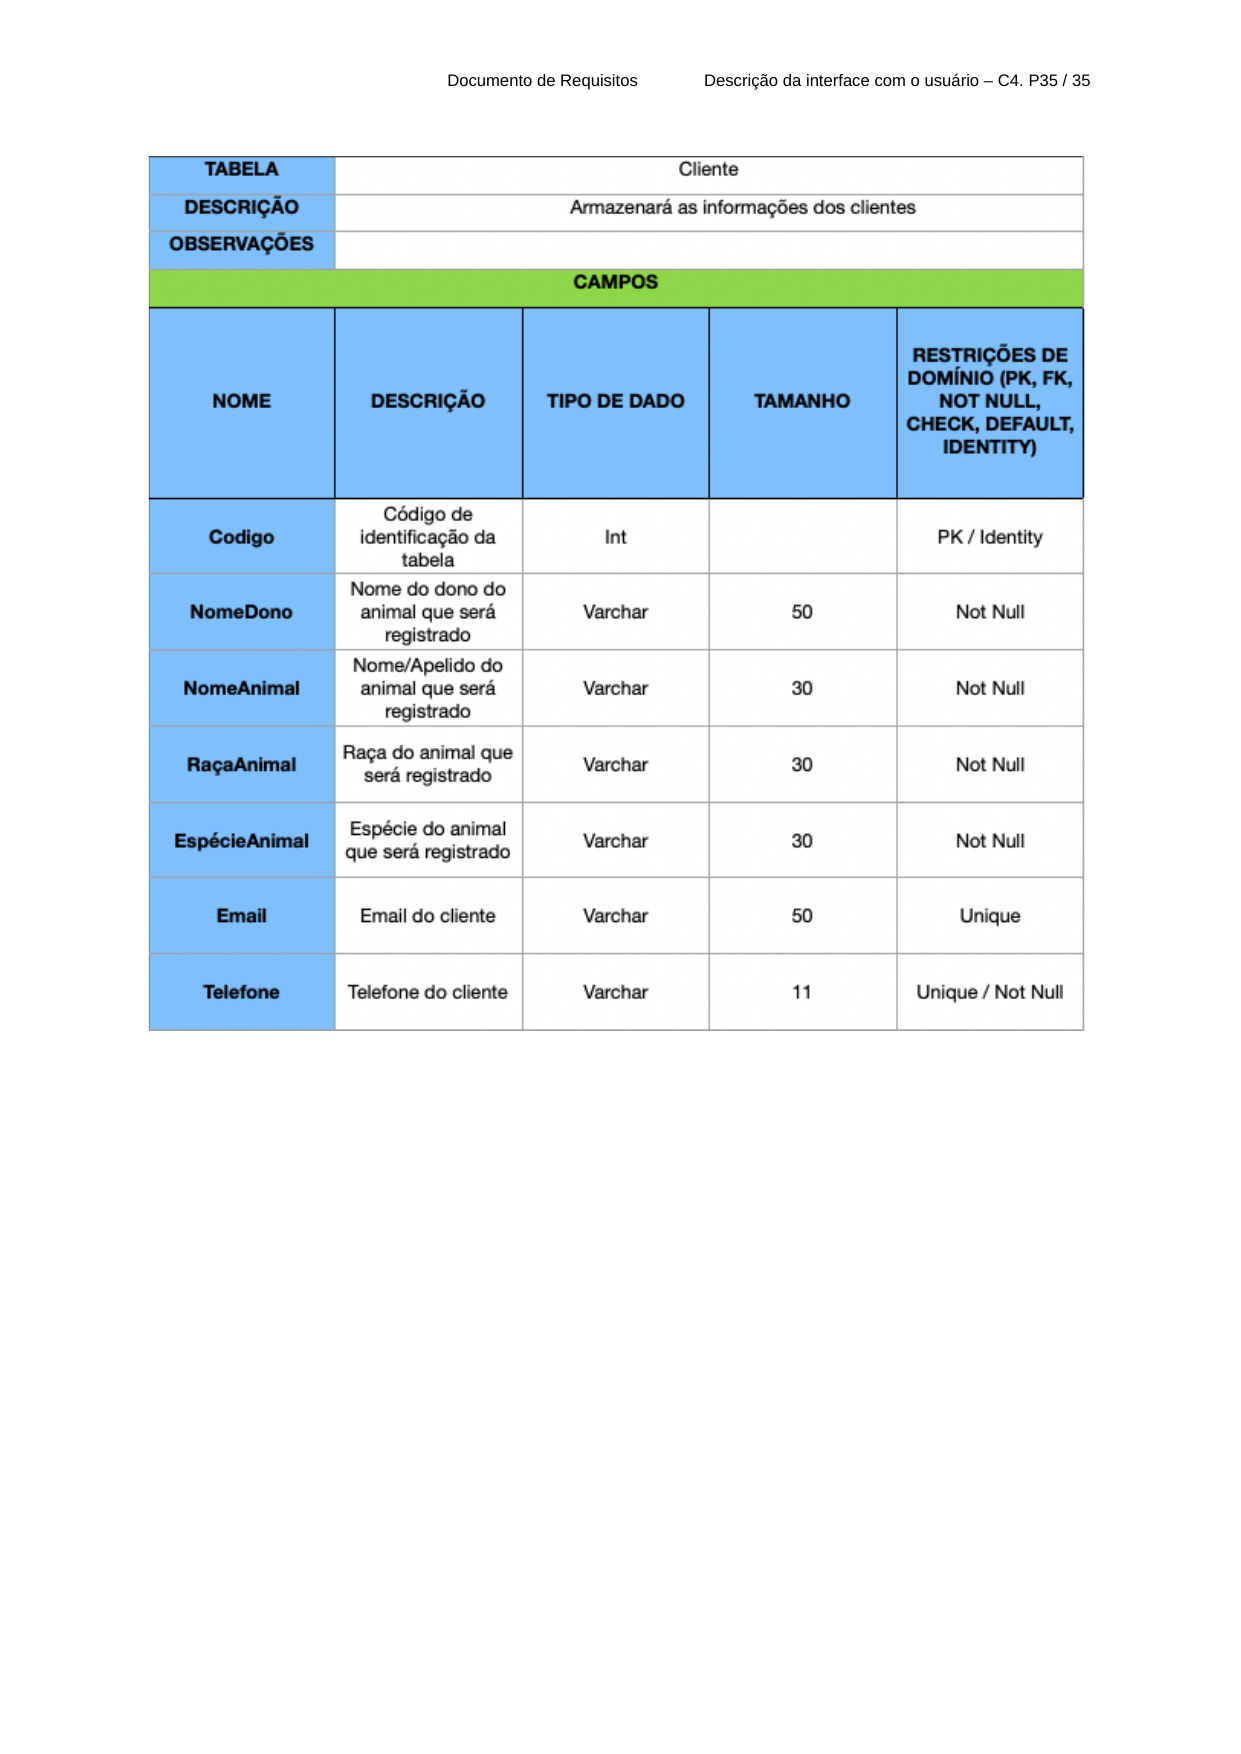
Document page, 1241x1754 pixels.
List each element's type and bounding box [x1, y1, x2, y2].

picture [148, 156, 1089, 1031]
